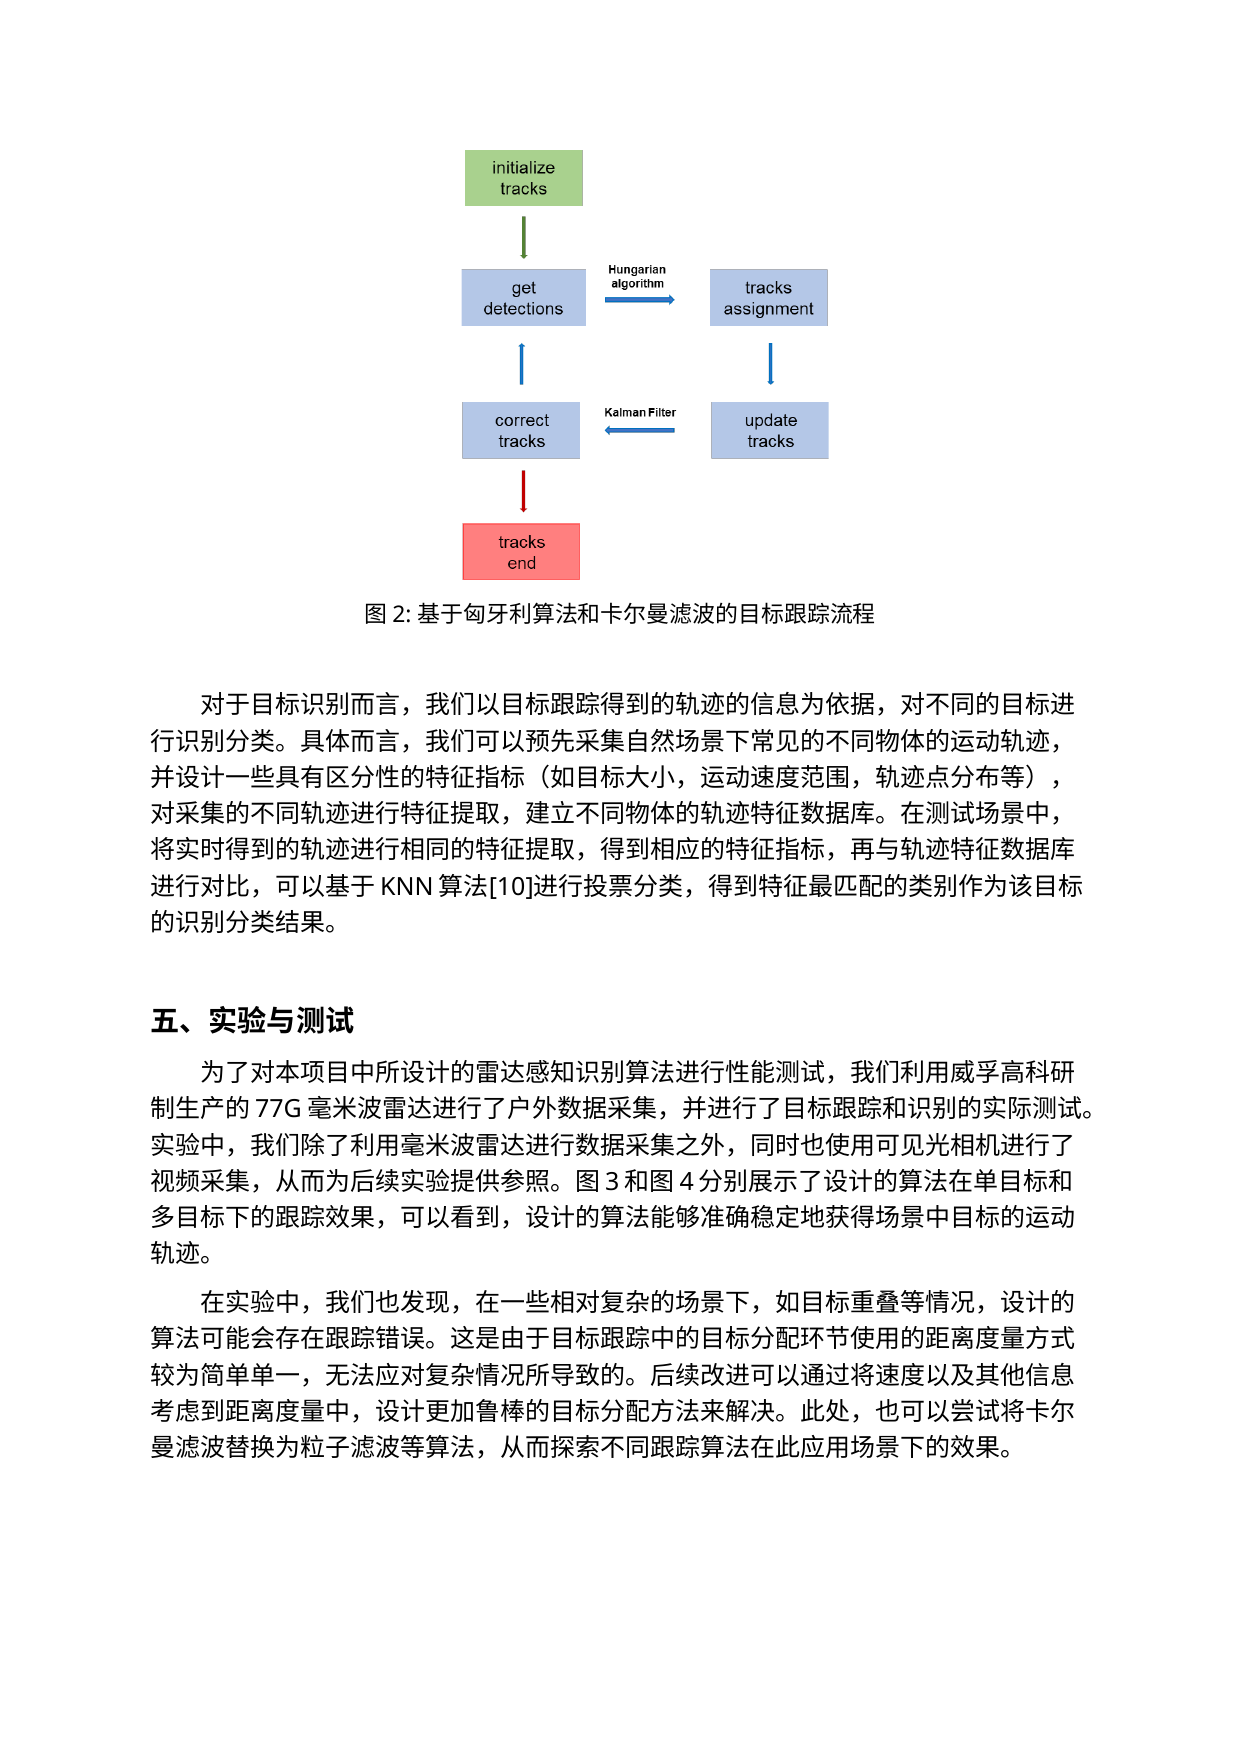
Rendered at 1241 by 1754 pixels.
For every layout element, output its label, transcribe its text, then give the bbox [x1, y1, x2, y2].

text 在实验中，我们也发现，在一些相对复杂的场景下，如目标重叠等情况，设计的算法可能会存在跟踪错误。这是由于目标跟踪中的目标分配环节使用的距离度量方式较为简单单一，无法应对复杂情况所导致的。后续改进可以通过将速度以及其他信息考虑到距离度量中，设计更加鲁棒的目标分配方法来解决。此处，也可以尝试将卡尔曼滤波替换为粒子滤波等算法，从而探索不同跟踪算法在此应用场景下的效果。 [150, 1283, 1090, 1464]
text 对于目标识别而言，我们以目标跟踪得到的轨迹的信息为依据，对不同的目标进行识别分类。具体而言，我们可以预先采集自然场景下常见的不同物体的运动轨迹，并设计一些具有区分性的特征指标（如目标大小，运动速度范围，轨迹点分布等），对采集的不同轨迹进行特征提取，建立不同物体的轨迹特征数据库。在测试场景中，将实时得到的轨迹进行相同的特征提取，得到相应的特征指标，再与轨迹特征数据库进行对比，可以基于KNN算法[10]进行投票分类，得到特征最匹配的类别作为该目标的识别分类结果。 [150, 685, 1090, 939]
text 图2: 基于匈牙利算法和卡尔曼滤波的目标跟踪流程 [150, 595, 1090, 629]
text 为了对本项目中所设计的雷达感知识别算法进行性能测试，我们利用威孚高科研制生产的77G毫米波雷达进行了户外数据采集，并进行了目标跟踪和识别的实际测试。实验中，我们除了利用毫米波雷达进行数据采集之外，同时也使用可见光相机进行了视频采集，从而为后续实验提供参照。图3和图4分别展示了设计的算法在单目标和多目标下的跟踪效果，可以看到，设计的算法能够准确稳定地获得场景中目标的运动轨迹。 [150, 1053, 1090, 1270]
text 五、实验与测试 [150, 998, 1090, 1040]
picture [461, 150, 829, 583]
